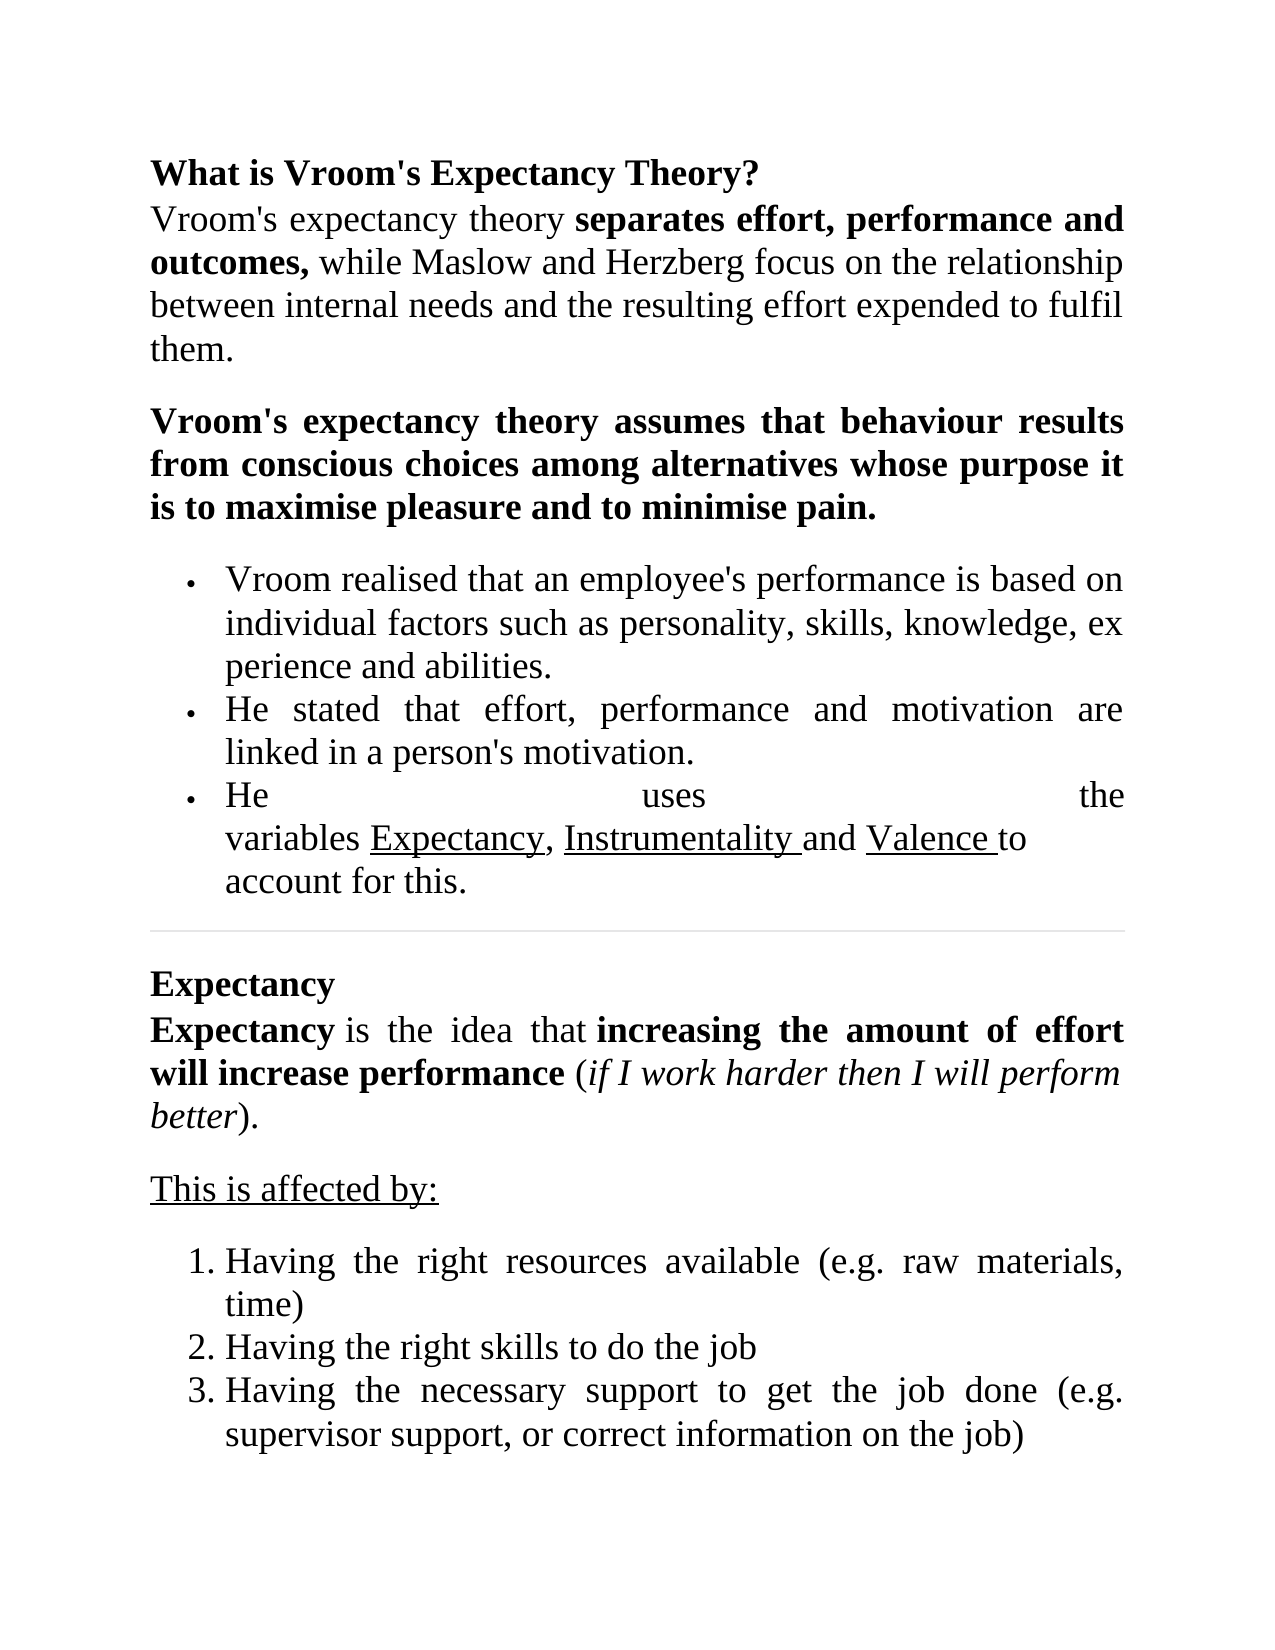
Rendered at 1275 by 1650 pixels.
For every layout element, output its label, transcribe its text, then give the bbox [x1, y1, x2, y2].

text This is affected by: [150, 1166, 1125, 1209]
list Having the right skills to do the job [187, 1325, 1125, 1368]
subtitle Expectancy [150, 961, 1125, 1004]
text Vroom's expectancy theory assumes that behaviour results from conscious choices among alternatives whose purpose it is to maximise pleasure and to minimise pain. [150, 398, 1125, 528]
list He stated that effort, performance and motivation are linked in a person's motivation. [187, 686, 1125, 772]
list Having the right resources available (e.g. raw materials, time) [187, 1238, 1125, 1325]
list He uses the variables Expectancy, Instrumentality and Valence to account for this. [187, 772, 1125, 902]
text Vroom's expectancy theory separates effort, performance and outcomes, while Maslow and Herzberg focus on the relationship between internal needs and the resulting effort expended to fulfil them. [150, 197, 1125, 369]
subtitle What is Vroom's Expectancy Theory? [150, 150, 1125, 193]
list Having the necessary support to get the job done (e.g. supervisor support, or correct information on the job) [187, 1368, 1125, 1454]
text Expectancy is the idea that increasing the amount of effort will increase performance (if I work harder then I will perform better). [150, 1008, 1125, 1137]
list Vroom realised that an employee's performance is based on individual factors such as personality, skills, knowledge, ex perience and abilities. [187, 557, 1125, 686]
